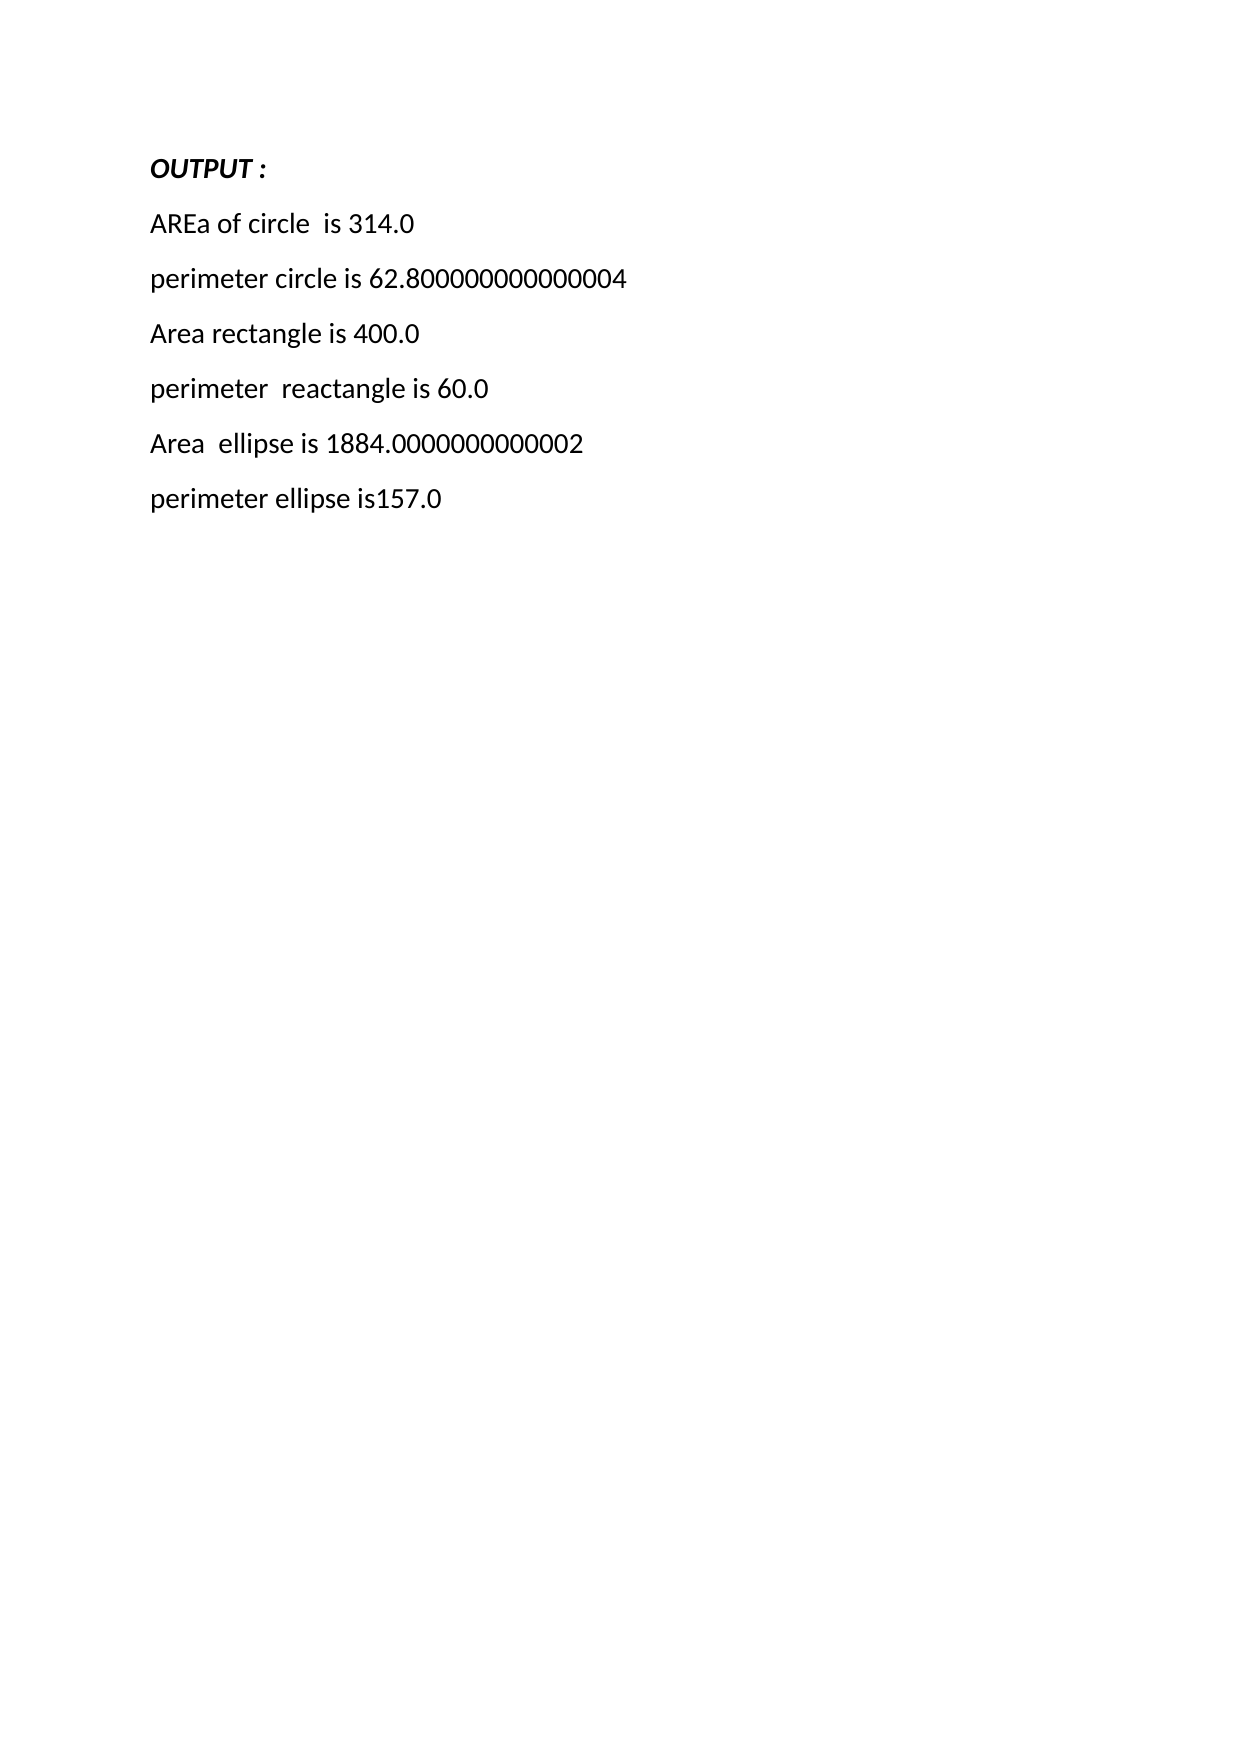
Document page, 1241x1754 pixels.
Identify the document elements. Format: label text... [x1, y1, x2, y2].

text Area rectangle is 400.0 [150, 315, 1090, 351]
text perimeter reactangle is 60.0 [150, 370, 1090, 406]
text AREa of circle is 314.0 [150, 205, 1090, 241]
text perimeter ellipse is157.0 [150, 481, 1090, 516]
text Area ellipse is 1884.0000000000002 [150, 426, 1090, 461]
text perimeter circle is 62.800000000000004 [150, 260, 1090, 296]
text OUTPUT : [150, 150, 1090, 186]
